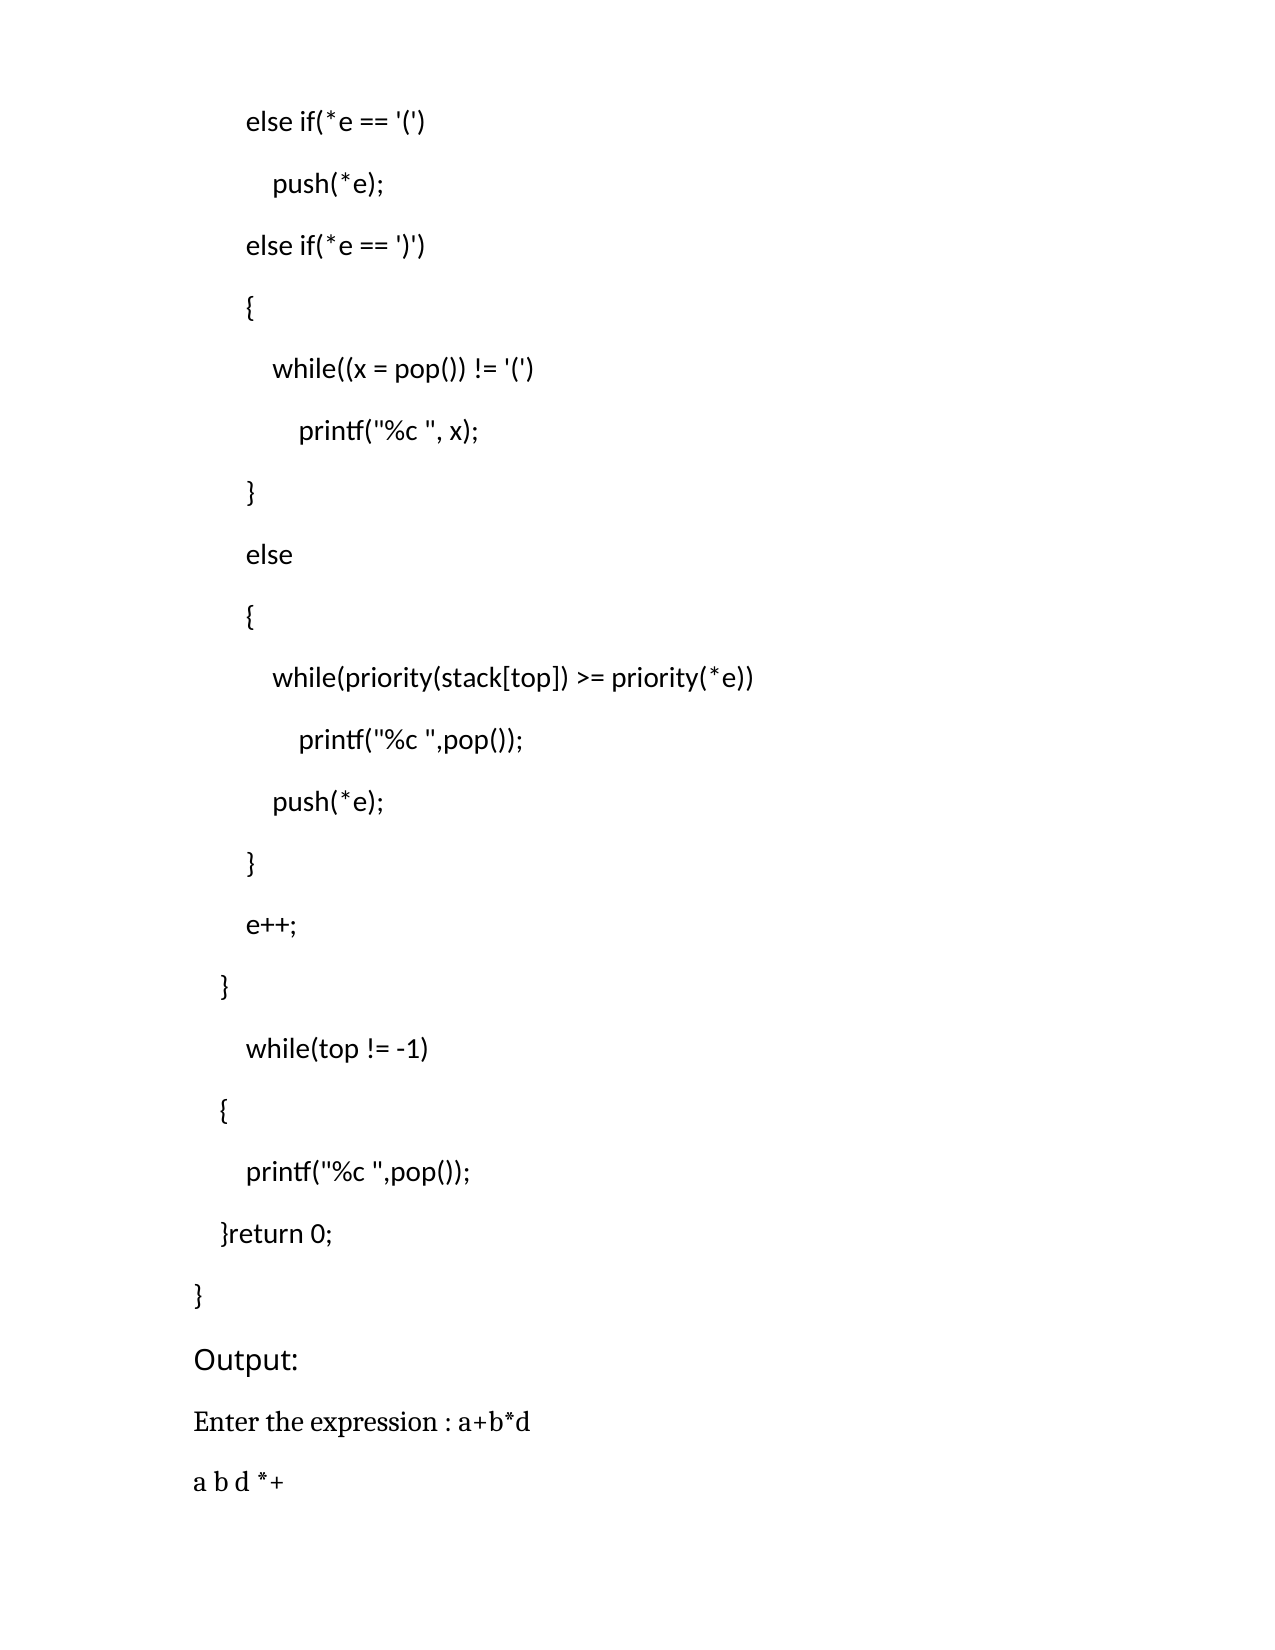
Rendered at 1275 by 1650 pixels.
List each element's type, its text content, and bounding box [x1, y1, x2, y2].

text } [193, 1277, 1125, 1313]
text }return 0; [193, 1215, 1125, 1251]
text printf("%c ",pop()); [193, 1153, 1125, 1189]
text else [193, 536, 1125, 571]
text e++; [193, 906, 1125, 942]
text Enter the expression : a+b*d [193, 1405, 1125, 1439]
text while((x = pop()) != '(') [193, 351, 1125, 386]
text else if(*e == ')') [193, 227, 1125, 263]
text } [193, 968, 1125, 1004]
text Output: [193, 1339, 1125, 1378]
text printf("%c ",pop()); [193, 721, 1125, 757]
text a b d *+ [193, 1465, 1125, 1498]
text } [193, 474, 1125, 510]
text while(top != -1) [193, 1030, 1125, 1066]
text else if(*e == '(') [193, 103, 1125, 139]
text { [193, 598, 1125, 633]
text { [193, 1092, 1125, 1127]
text } [193, 845, 1125, 880]
text printf("%c ", x); [193, 412, 1125, 448]
text { [193, 289, 1125, 324]
text push(*e); [193, 783, 1125, 818]
text push(*e); [193, 165, 1125, 201]
text while(priority(stack[top]) >= priority(*e)) [193, 659, 1125, 695]
